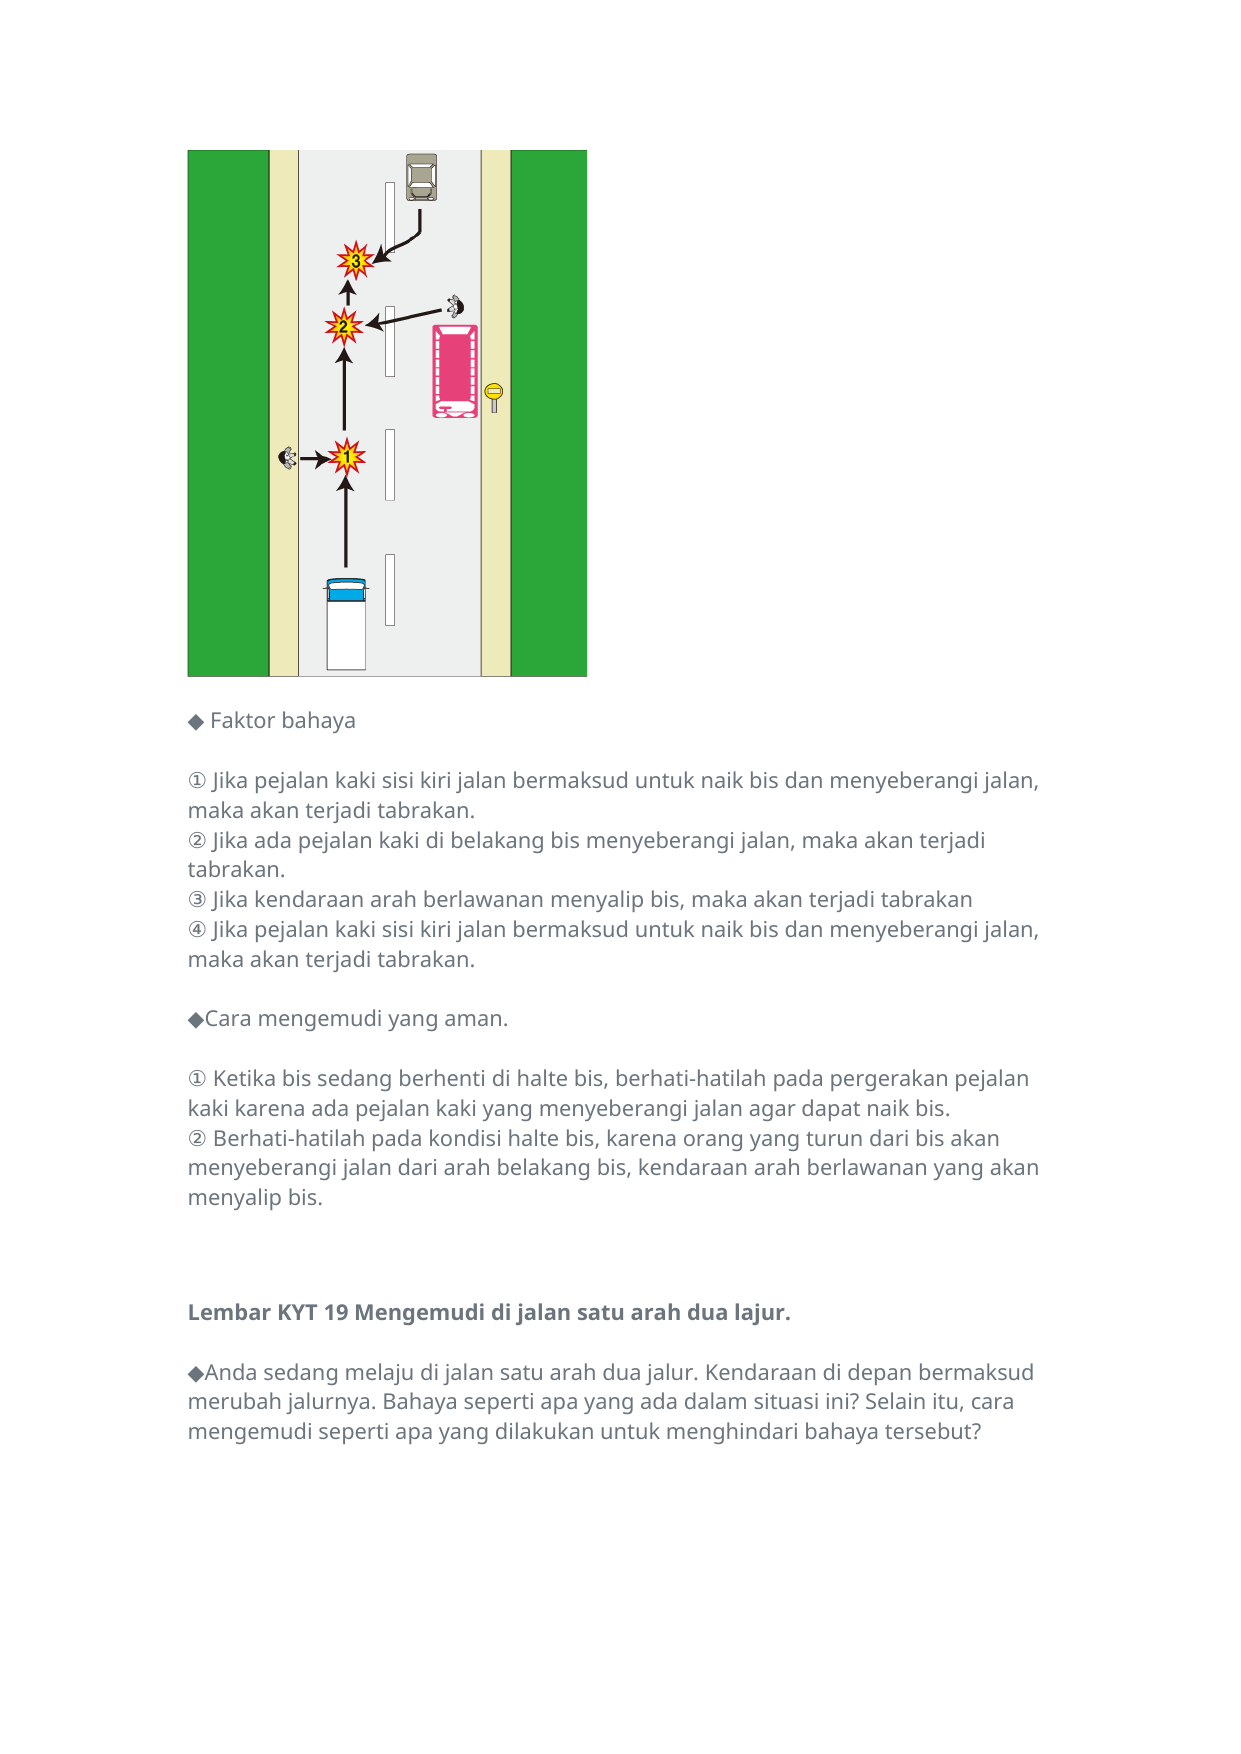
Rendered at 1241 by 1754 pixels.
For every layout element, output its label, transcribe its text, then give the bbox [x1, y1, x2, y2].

picture [187, 150, 588, 677]
text ◆ Faktor bahaya ① Jika pejalan kaki sisi kiri jalan bermaksud untuk naik bis dan menyeberangi jalan, maka akan terjadi tabrakan. ② Jika ada pejalan kaki di belakang bis menyeberangi jalan, maka akan terjadi tabrakan. ③ Jika kendaraan arah berlawanan menyalip bis, maka akan terjadi tabrakan ④ Jika pejalan kaki sisi kiri jalan bermaksud untuk naik bis dan menyeberangi jalan, maka akan terjadi tabrakan. ◆Cara mengemudi yang aman. ① Ketika bis sedang berhenti di halte bis, berhati-hatilah pada pergerakan pejalan kaki karena ada pejalan kaki yang menyeberangi jalan agar dapat naik bis. ② Berhati-hatilah pada kondisi halte bis, karena orang yang turun dari bis akan menyeberangi jalan dari arah belakang bis, kendaraan arah berlawanan yang akan menyalip bis. [187, 705, 1053, 1237]
text Lembar KYT 19 Mengemudi di jalan satu arah dua lajur. ◆Anda sedang melaju di jalan satu arah dua jalur. Kendaraan di depan bermaksud merubah jalurnya. Bahaya seperti apa yang ada dalam situasi ini? Selain itu, cara mengemudi seperti apa yang dilakukan untuk menghindari bahaya tersebut? [187, 1267, 1053, 1446]
